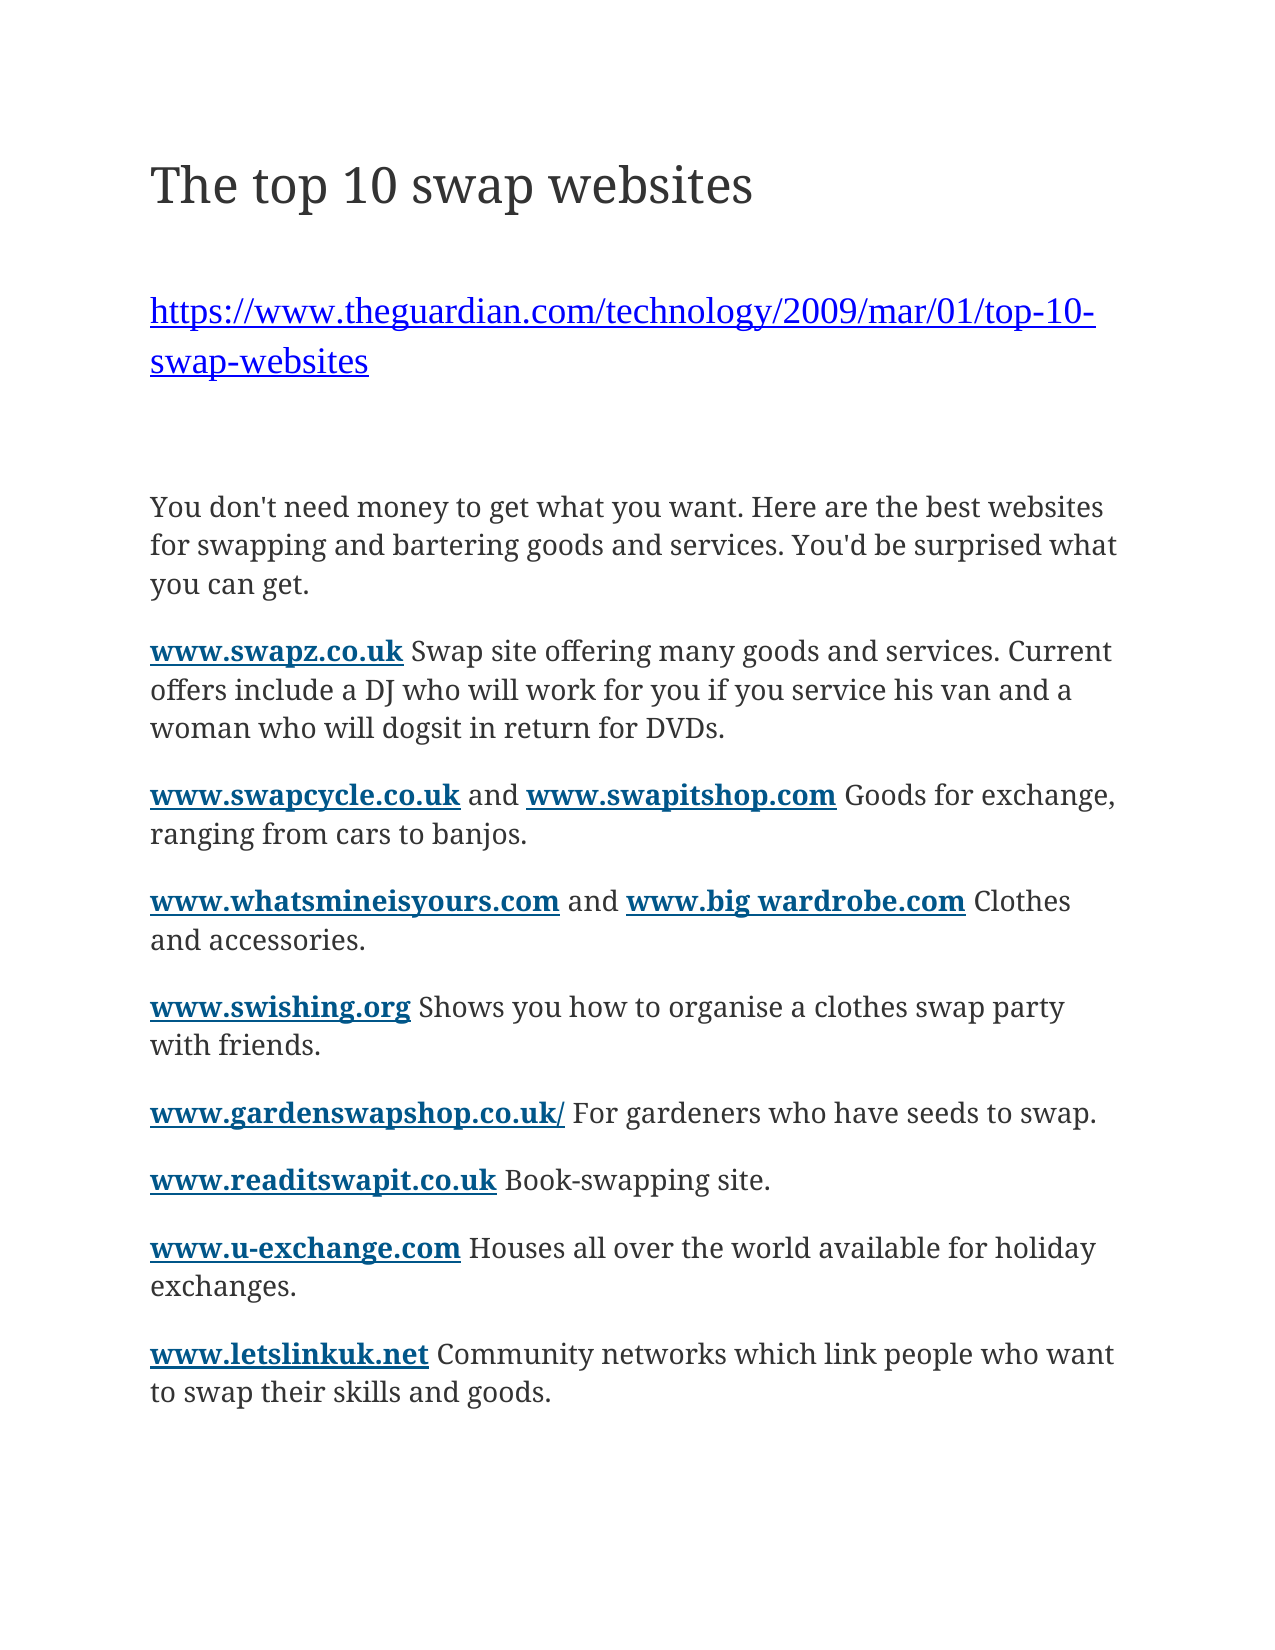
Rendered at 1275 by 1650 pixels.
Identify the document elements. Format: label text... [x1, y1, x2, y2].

subtitle The top 10 swap websites [150, 150, 1125, 218]
text www.swapz.co.uk Swap site offering many goods and services. Current offers include a DJ who will work for you if you service his van and a woman who will dogsit in return for DVDs. [150, 631, 1125, 746]
text www.whatsmineisyours.com and www.big wardrobe.com Clothes and accessories. [150, 881, 1125, 958]
text www.swapcycle.co.uk and www.swapitshop.com Goods for exchange, ranging from cars to banjos. [150, 776, 1125, 852]
text www.swishing.org Shows you how to organise a clothes swap party with friends. [150, 987, 1125, 1064]
text You don't need money to get what you want. Here are the best websites for swapping and bartering goods and services. You'd be surprised what you can get. [150, 487, 1125, 602]
text www.gardenswapshop.co.uk/ For gardeners who have seeds to swap. [150, 1093, 1125, 1131]
text www.readitswapit.co.uk Book-swapping site. [150, 1161, 1125, 1199]
text www.letslinkuk.net Community networks which link people who want to swap their skills and goods. [150, 1334, 1125, 1411]
text www.u-exchange.com Houses all over the world available for holiday exchanges. [150, 1228, 1125, 1305]
text https://www.theguardian.com/technology/2009/mar/01/top-10-swap-websites [150, 288, 1125, 381]
